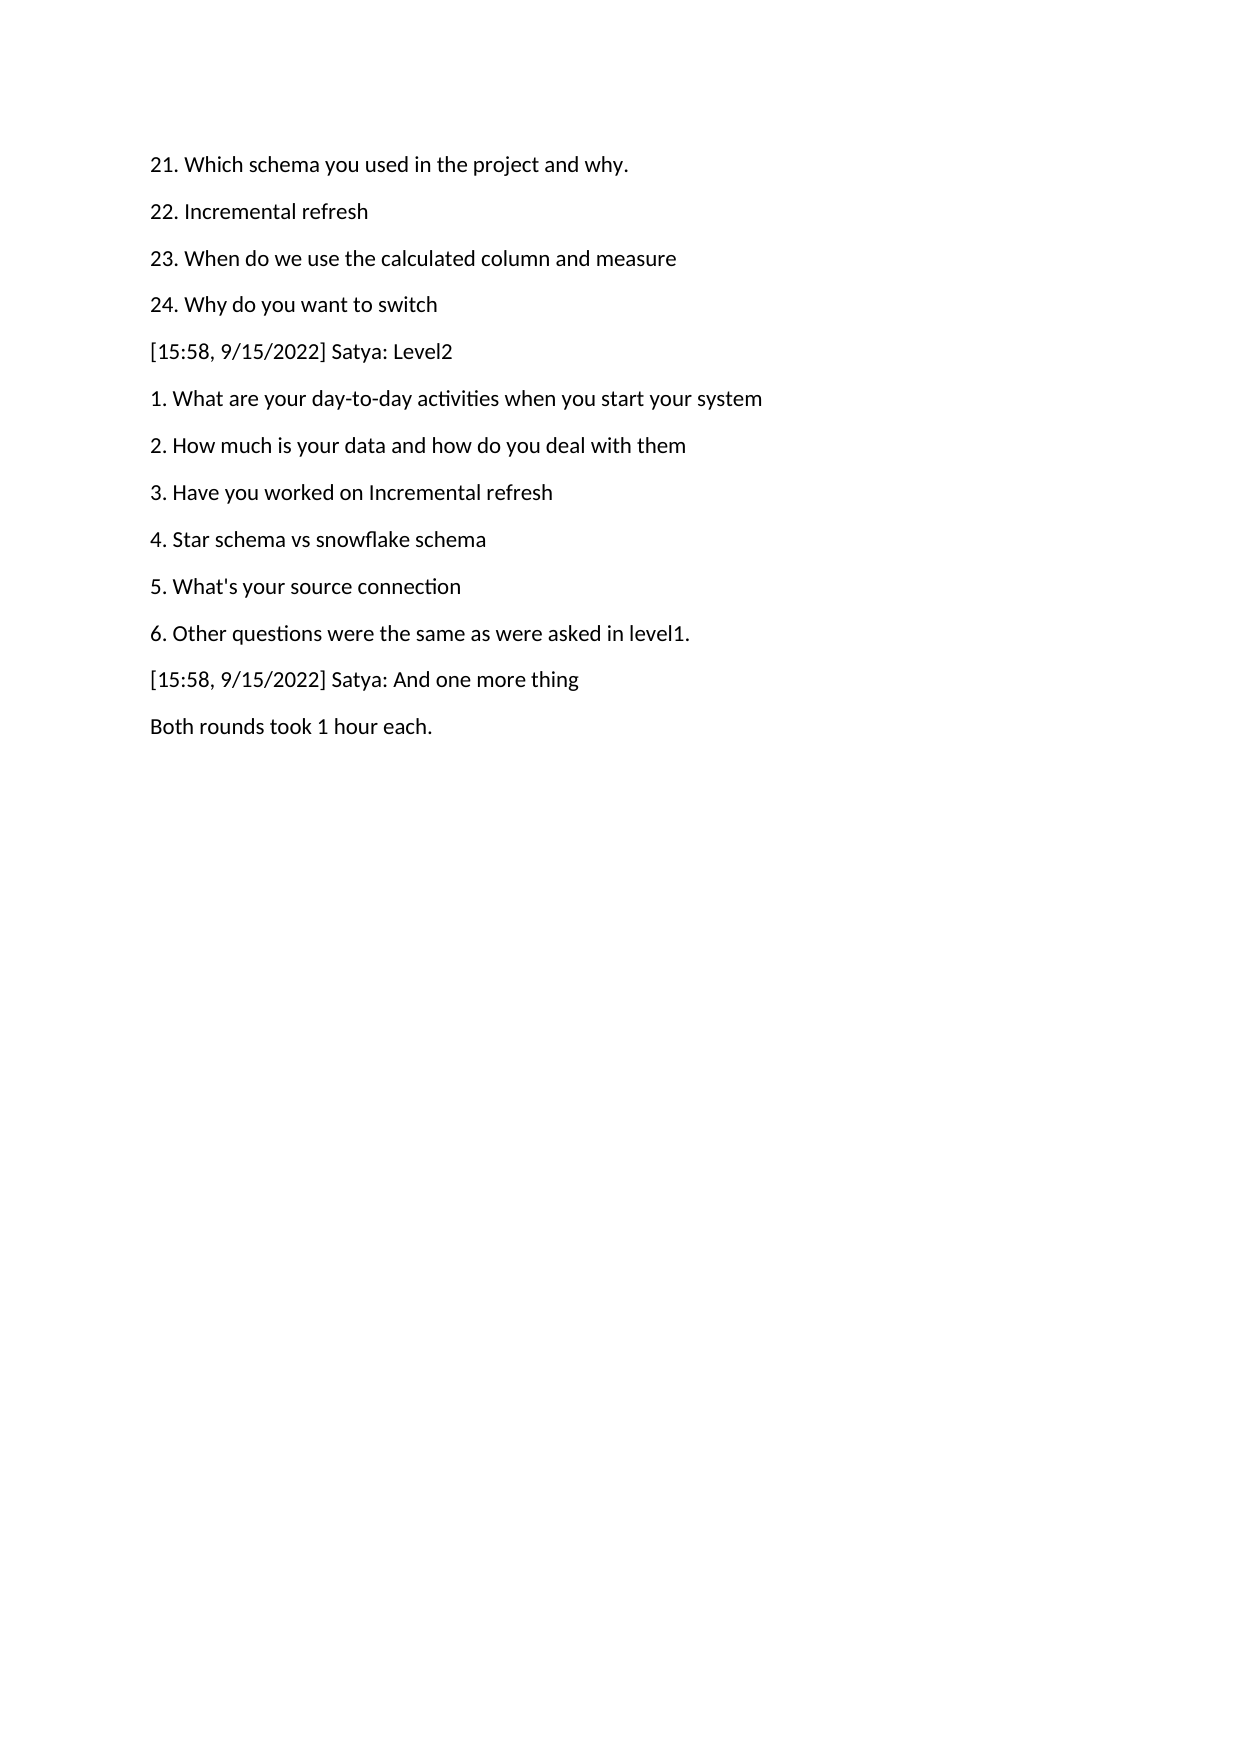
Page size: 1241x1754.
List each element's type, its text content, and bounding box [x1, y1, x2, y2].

text 24. Why do you want to switch [150, 291, 1090, 319]
text 6. Other questions were the same as were asked in level1. [150, 619, 1090, 647]
text [15:58, 9/15/2022] Satya: Level2 [150, 337, 1090, 366]
text 4. Star schema vs snowflake schema [150, 525, 1090, 553]
text 22. Incremental refresh [150, 197, 1090, 225]
text 1. What are your day-to-day activities when you start your system [150, 384, 1090, 412]
text 5. What's your source connection [150, 572, 1090, 600]
text 23. When do we use the calculated column and measure [150, 244, 1090, 272]
text 21. Which schema you used in the project and why. [150, 150, 1090, 178]
text Both rounds took 1 hour each. [150, 712, 1090, 741]
text [15:58, 9/15/2022] Satya: And one more thing [150, 666, 1090, 694]
text 2. How much is your data and how do you deal with them [150, 431, 1090, 459]
text 3. Have you worked on Incremental refresh [150, 478, 1090, 506]
